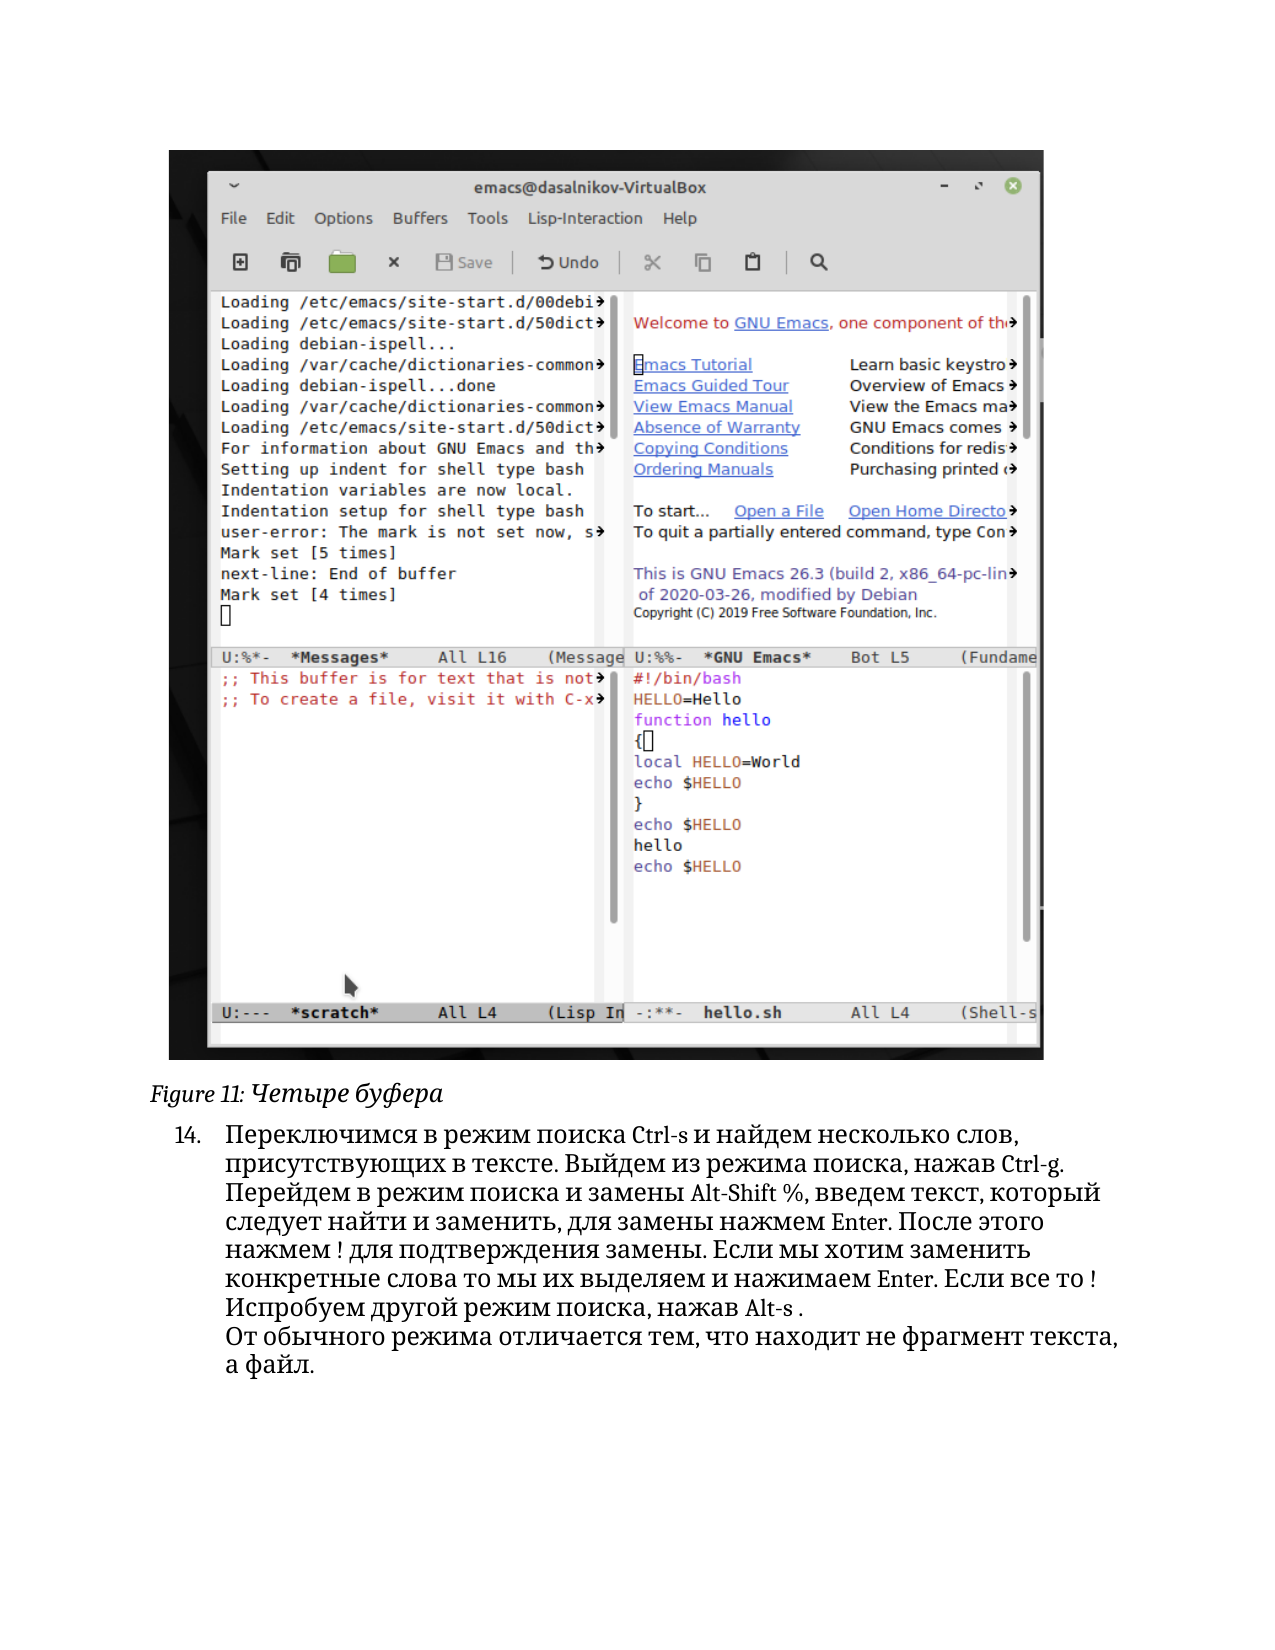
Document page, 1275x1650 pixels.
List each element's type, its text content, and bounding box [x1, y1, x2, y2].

text Figure 11: Четыре буфера [150, 1080, 1125, 1109]
list Переключимся в режим поиска Ctrl-s и найдем несколько слов, присутствующих в тексте. Выйдем из режима поиска, нажав Ctrl-g. Перейдем в режим поиска и замены Alt-Shift %, введем текст, который следует найти и заменить, для замены нажмем Enter. После этого нажмем ! для подтверждения замены. Если мы хотим заменить конкретные слова то мы их выделяем и нажимаем Enter. Если все то ! Испробуем другой режим поиска, нажав Alt-s . От обычного режима отличается тем, что находит не фрагмент текста, а файл. [175, 1121, 1125, 1380]
picture [168, 150, 1044, 1060]
